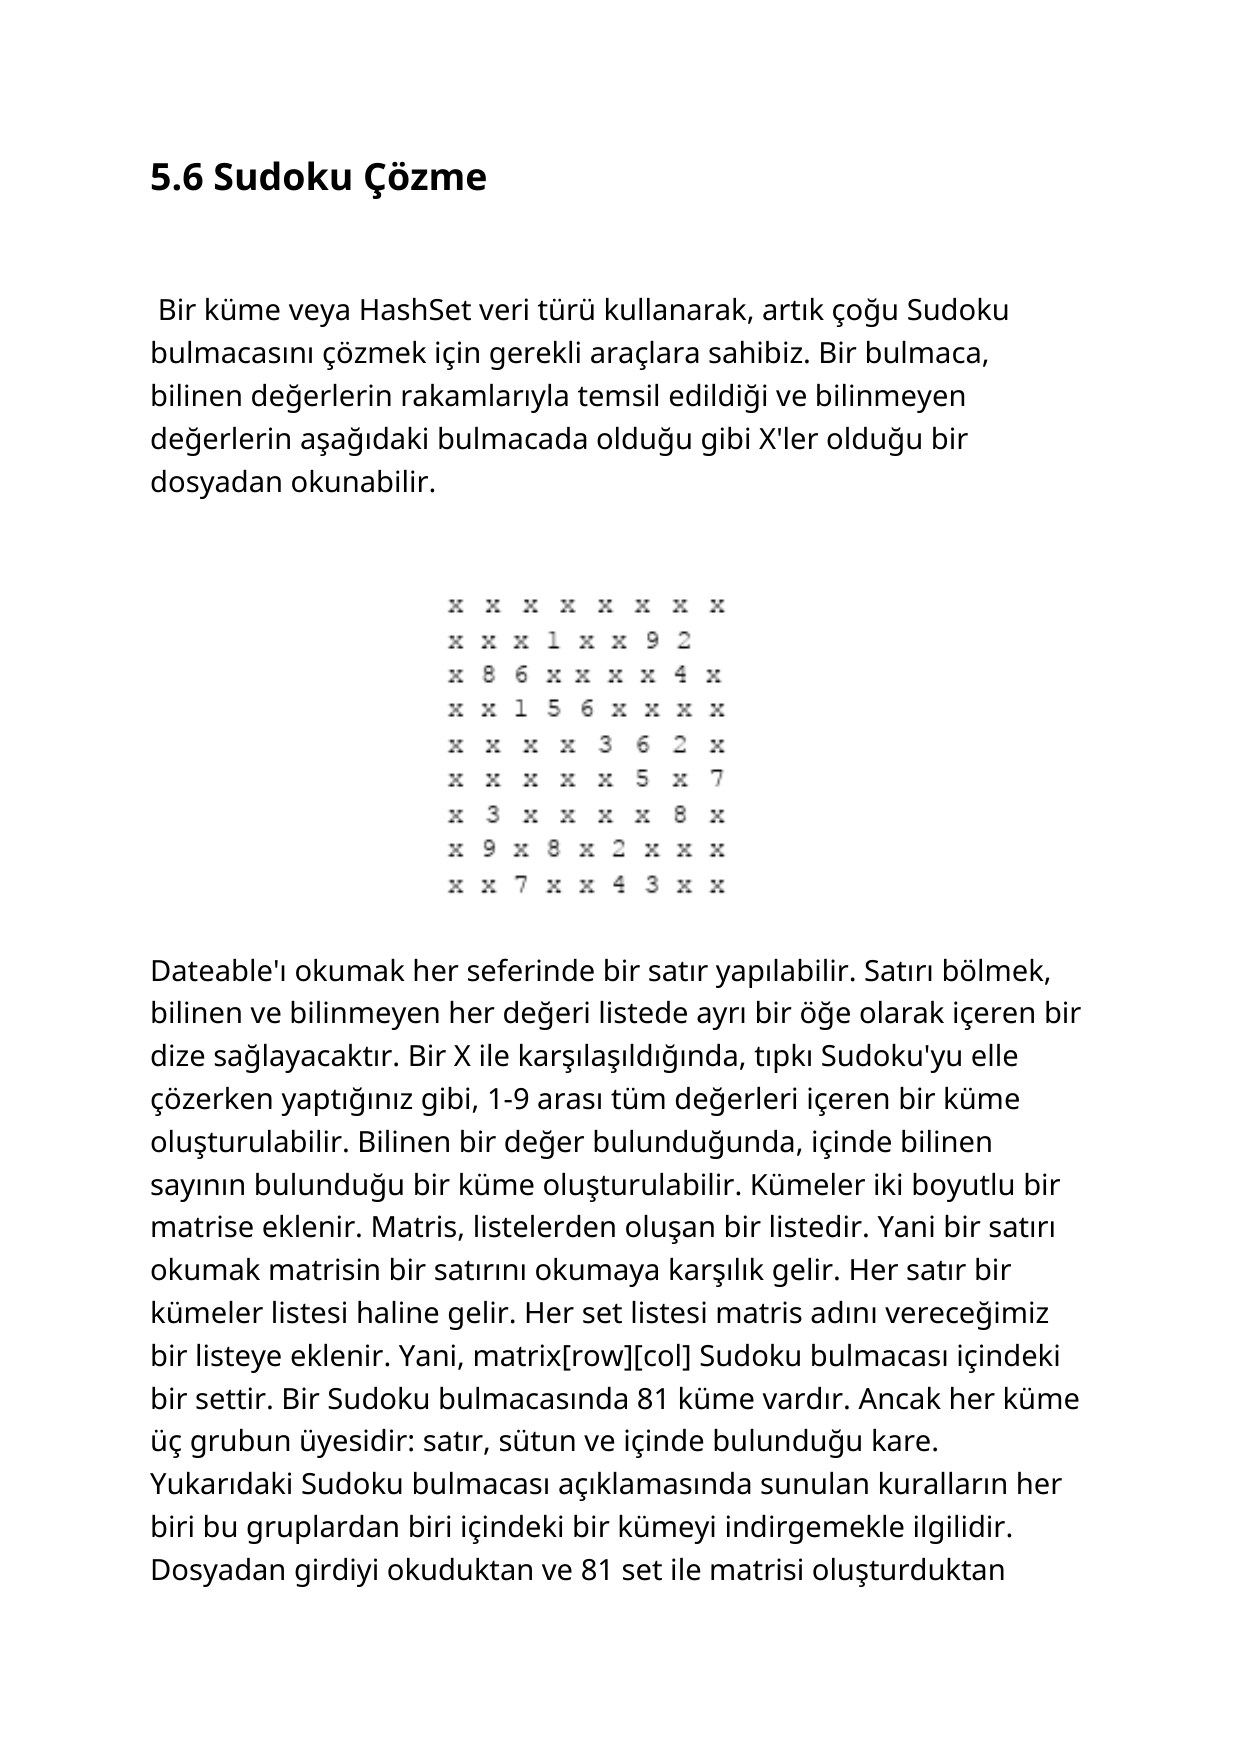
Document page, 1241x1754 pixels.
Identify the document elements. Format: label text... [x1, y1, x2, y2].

picture [419, 579, 752, 923]
text 5.6 Sudoku Çözme [150, 150, 1090, 201]
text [150, 950, 1090, 1589]
text Bir küme veya HashSet veri türü kullanarak, artık çoğu Sudoku bulmacasını çözmek için gerekli araçlara sahibiz. Bir bulmaca, bilinen değerlerin rakamlarıyla temsil edildiği ve bilinmeyen değerlerin aşağıdaki bulmacada olduğu gibi X'ler olduğu bir dosyadan okunabilir. [150, 289, 1090, 501]
